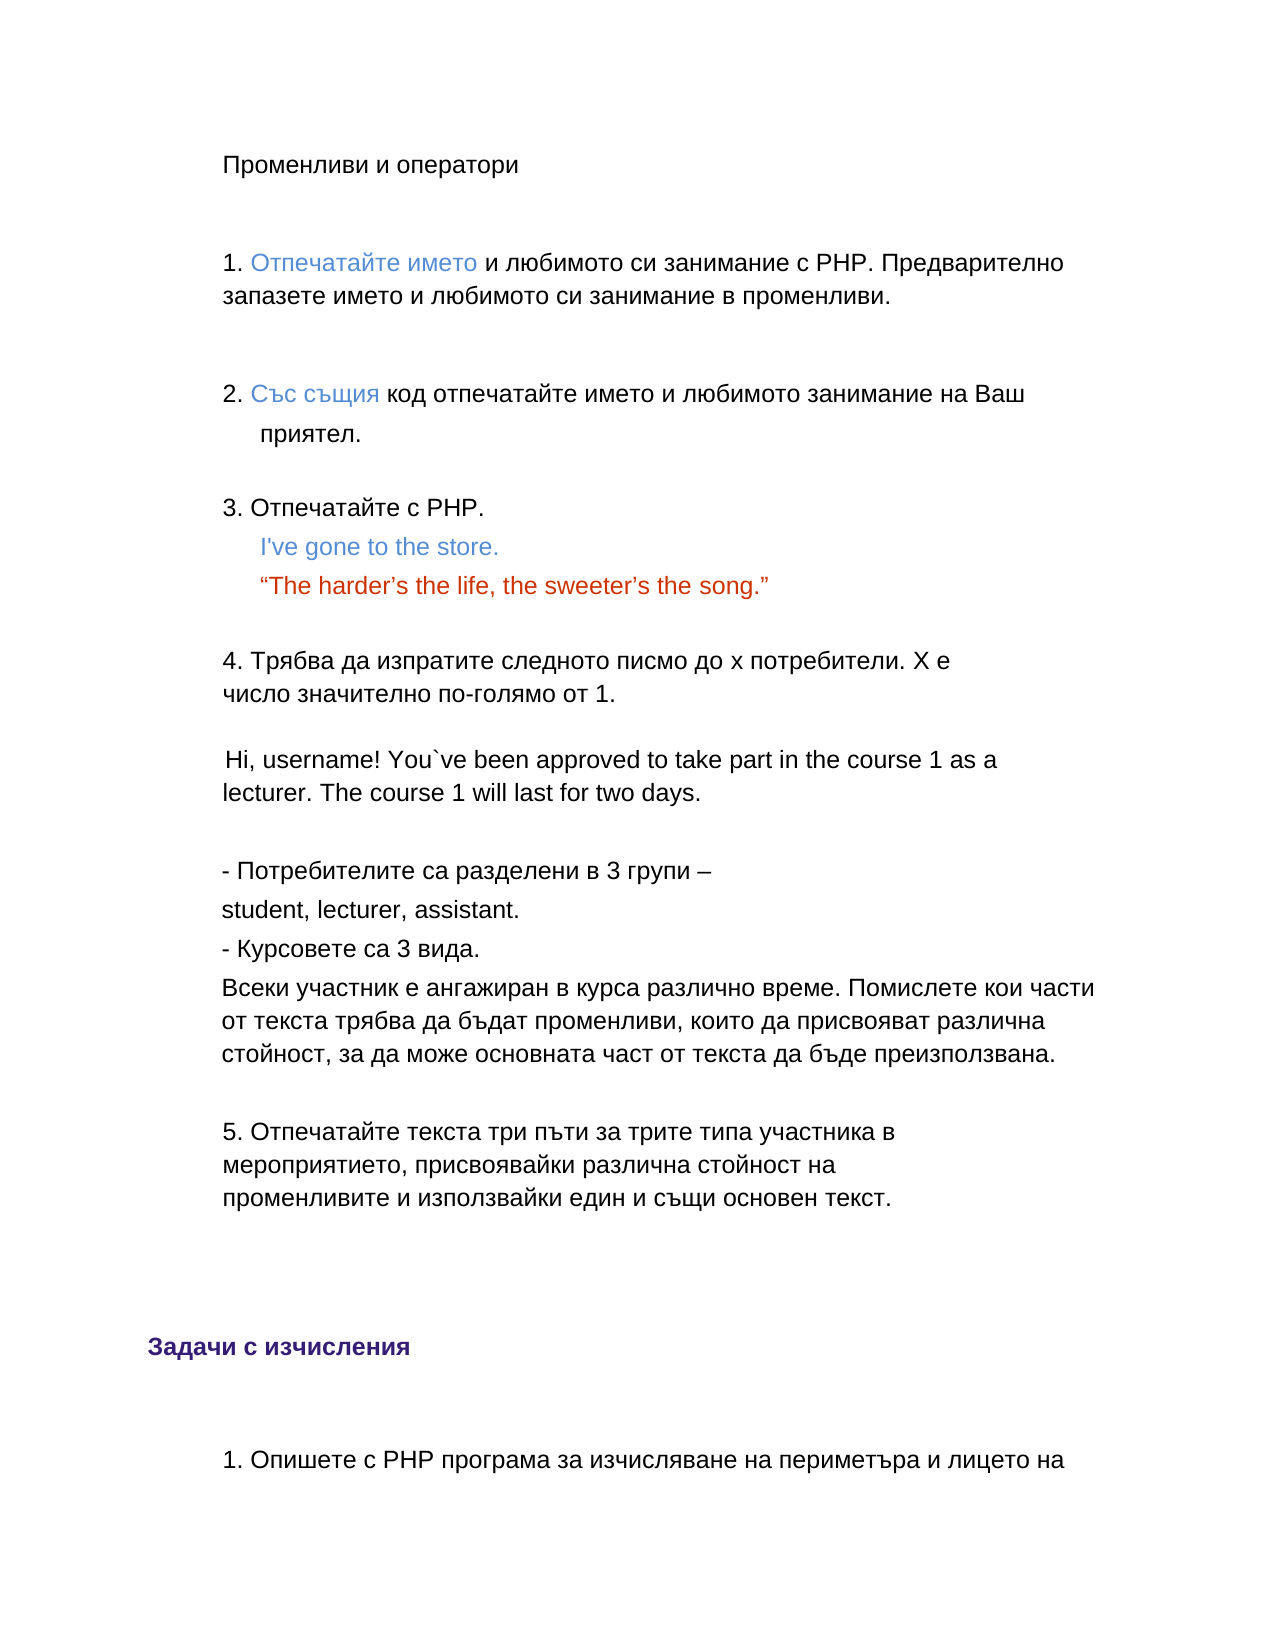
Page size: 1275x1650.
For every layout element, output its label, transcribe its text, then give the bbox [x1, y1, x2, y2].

text 1. Отпечатайте името и любимото си занимание с PHP. Предварително запазете името и любимото си занимание в променливи. [222, 248, 1110, 310]
text 3. Отпечатайте с PHP. [222, 493, 527, 522]
text - Потребителите са разделени в 3 групи – [221, 856, 1122, 885]
text “The harder’s the life, the sweeter’s the song.” [260, 571, 848, 600]
text 2. Със същия код отпечатайте името и любимото занимание на Ваш [222, 379, 1110, 408]
text Всеки участник е ангажиран в курса различно време. Помислете кои части от текста трябва да бъдат променливи, които да присвояват различна стойност, за да може основната част от текста да бъде преизползвана. [221, 973, 1122, 1068]
text student, lecturer, assistant. [221, 895, 1122, 924]
text Променливи и оператори [222, 150, 578, 179]
text - Курсовете са 3 вида. [221, 934, 1122, 963]
text 4. Трябва да изпратите следното писмо до х потребители. Х е число значително по-голямо от 1. [222, 646, 1016, 708]
text Hi, username! You`ve been approved to take part in the course 1 as a lecturer. The course 1 will last for two days. [222, 745, 1085, 807]
text 5. Отпечатайте текста три пъти за трите типа участника в мероприятието, присвоявайки различна стойност на променливите и използвайки един и същи основен текст. [222, 1117, 965, 1212]
text приятел. [260, 418, 874, 447]
text Задачи с изчисления [147, 1332, 441, 1361]
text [222, 1445, 1112, 1474]
text I've gone to the store. [260, 532, 848, 561]
